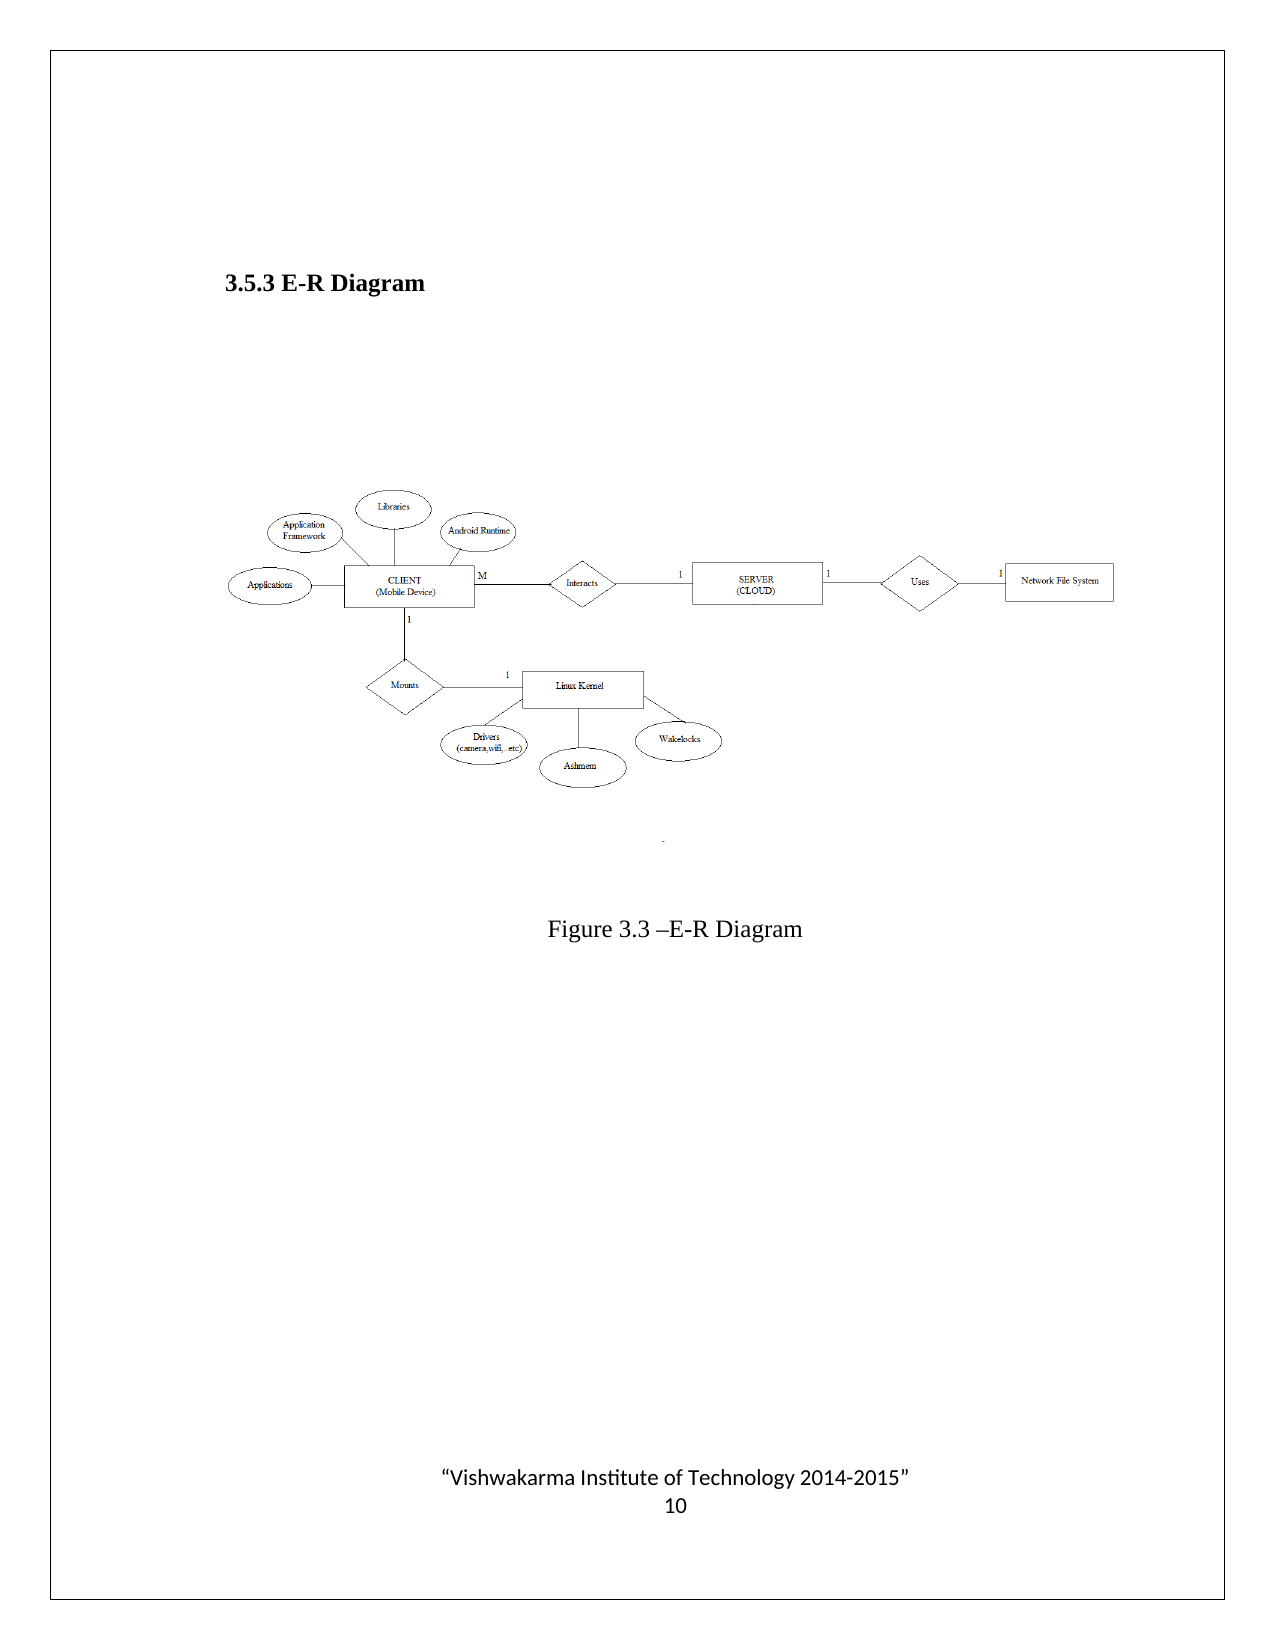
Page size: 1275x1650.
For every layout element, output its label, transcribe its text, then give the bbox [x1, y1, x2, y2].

picture [225, 469, 1125, 861]
text Figure 3.3 –E-R Diagram [225, 914, 1125, 943]
text 3.5.3 E-R Diagram [225, 268, 1125, 297]
